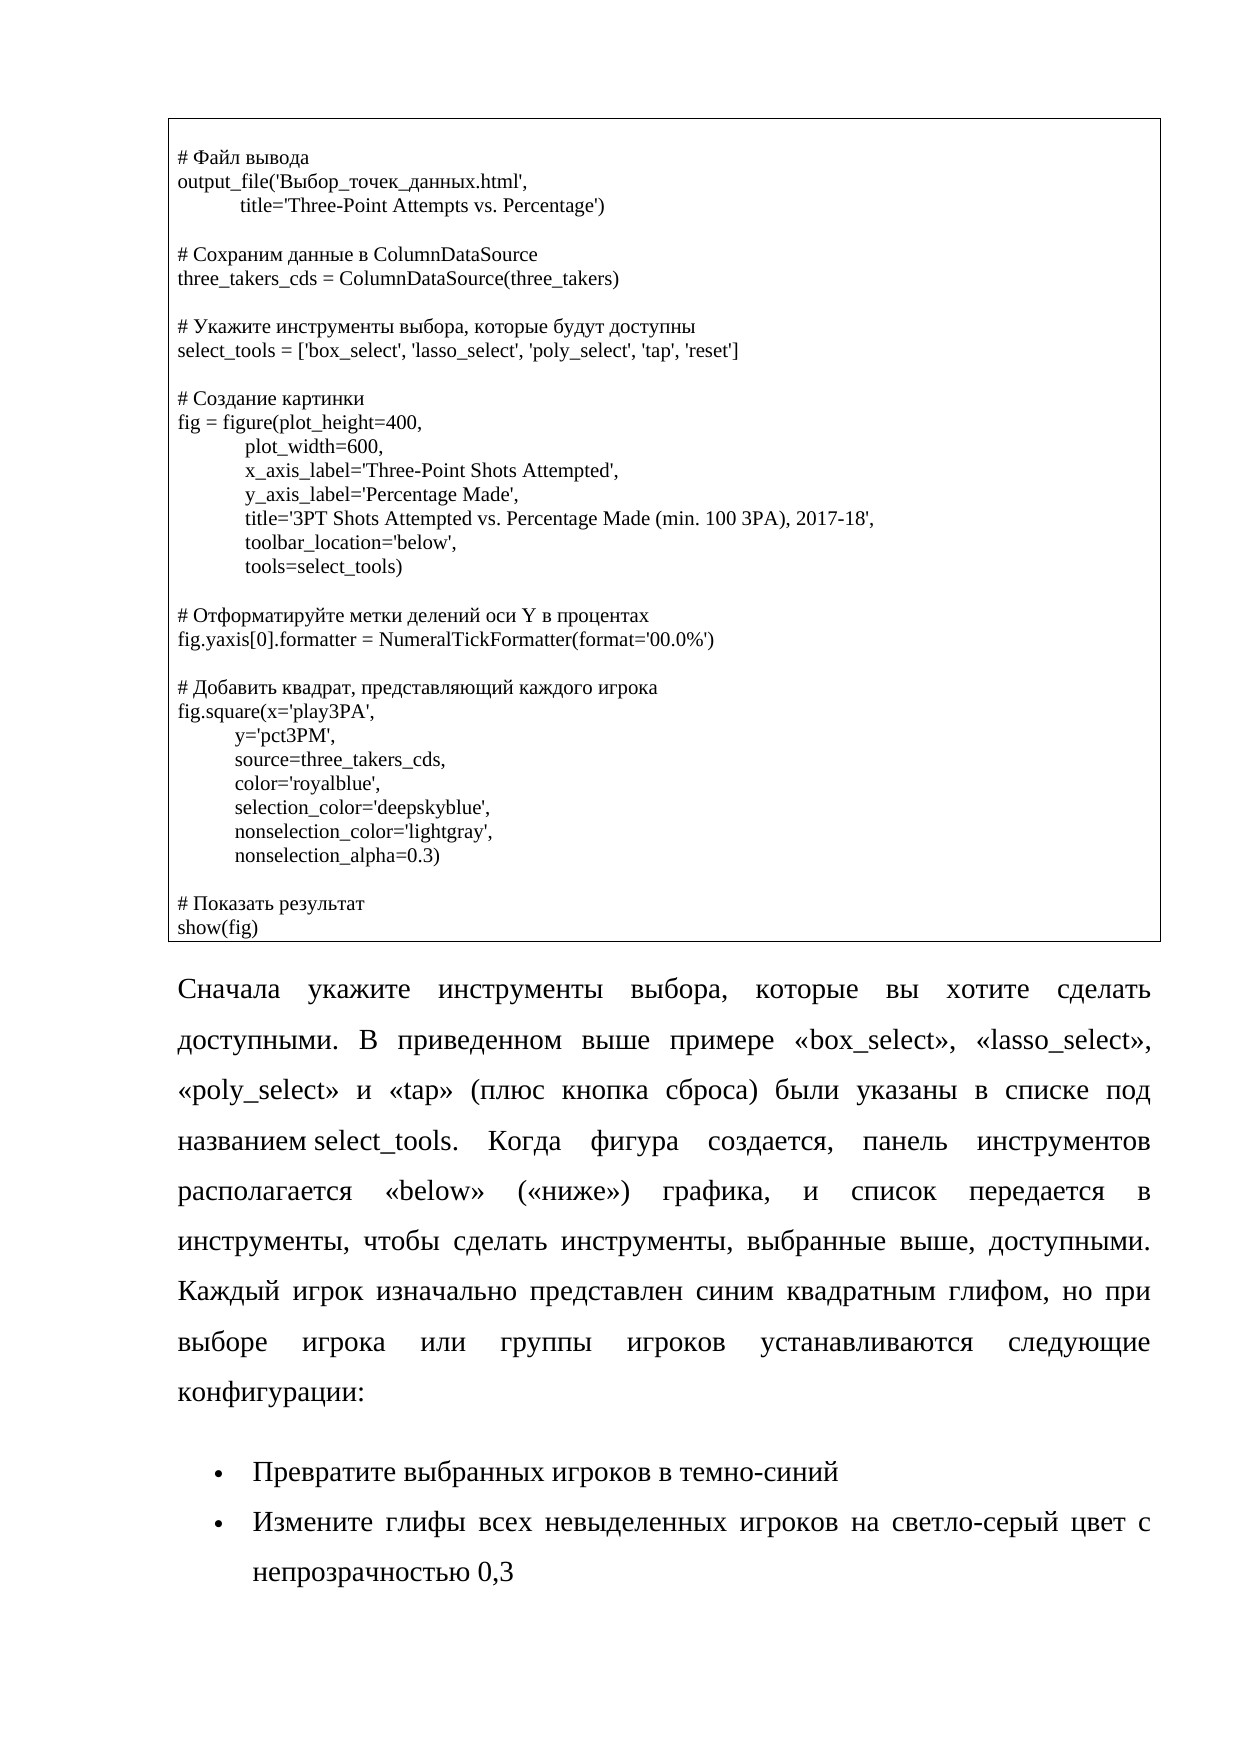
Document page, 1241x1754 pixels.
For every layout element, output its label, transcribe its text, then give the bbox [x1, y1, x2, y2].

list Превратите выбранных игроков в темно-синий [215, 1454, 1152, 1487]
list Измените глифы всех невыделенных игроков на светло-серый цвет с непрозрачностью 0,3 [215, 1504, 1152, 1588]
text Сначала укажите инструменты выбора, которые вы хотите сделать доступными. В приведенном выше примере «box_select», «lasso_select», «poly_select» и «tap» (плюс кнопка сброса) были указаны в списке под названием select_tools. Когда фигура создается, панель инструментов располагается «below» («ниже») графика, и список передается в инструменты, чтобы сделать инструменты, выбранные выше, доступными. Каждый игрок изначально представлен синим квадратным глифом, но при выборе игрока или группы игроков устанавливаются следующие конфигурации: [177, 972, 1152, 1408]
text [169, 119, 1160, 941]
